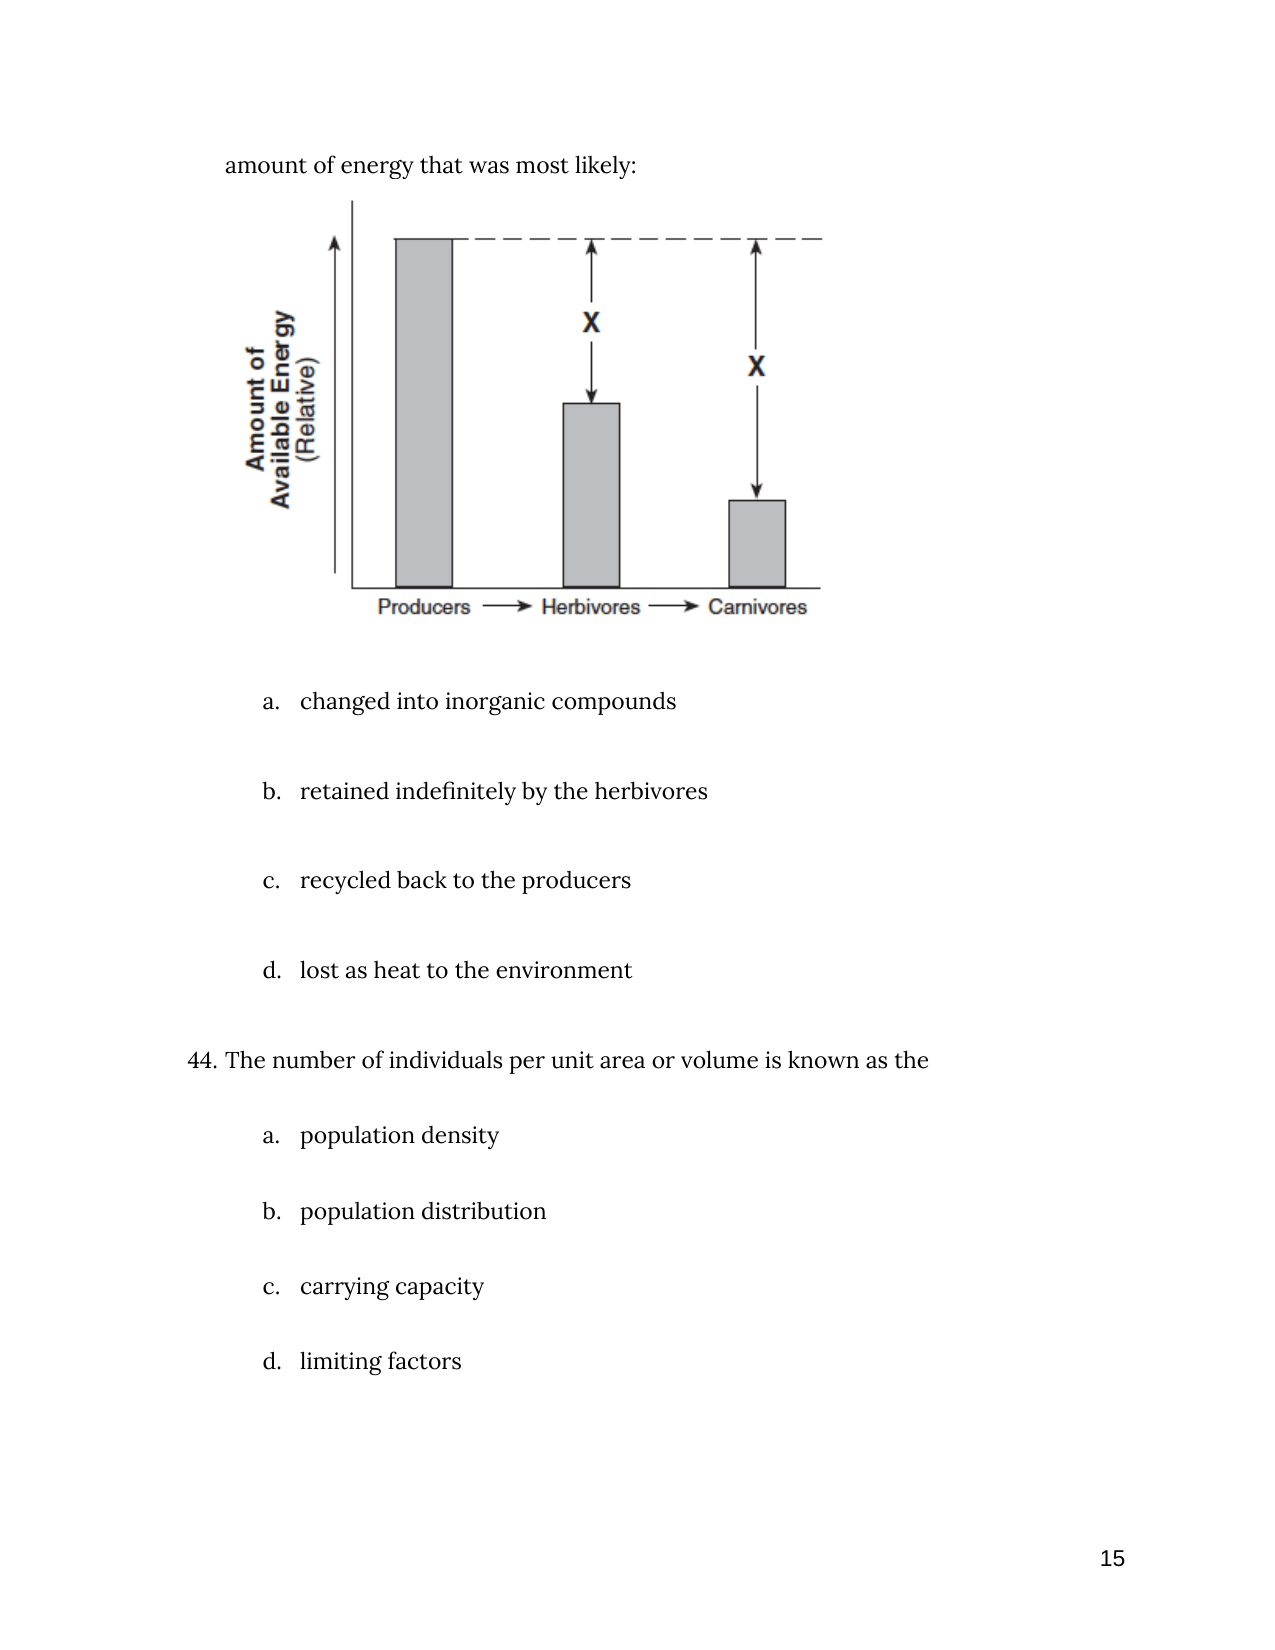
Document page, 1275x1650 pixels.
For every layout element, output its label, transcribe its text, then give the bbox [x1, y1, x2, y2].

list limiting factors [262, 1347, 1125, 1422]
list recycled back to the producers [262, 866, 1125, 941]
list changed into inorganic compounds [262, 686, 1125, 761]
list carrying capacity [262, 1271, 1125, 1347]
list population distribution [262, 1196, 1125, 1271]
list lost as heat to the environment [262, 956, 1125, 1031]
list retained indefinitely by the herbivores [262, 776, 1125, 851]
picture [225, 179, 885, 641]
list population density [262, 1121, 1125, 1196]
list The number of individuals per unit area or volume is known as the [187, 1046, 1125, 1121]
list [187, 150, 1125, 686]
